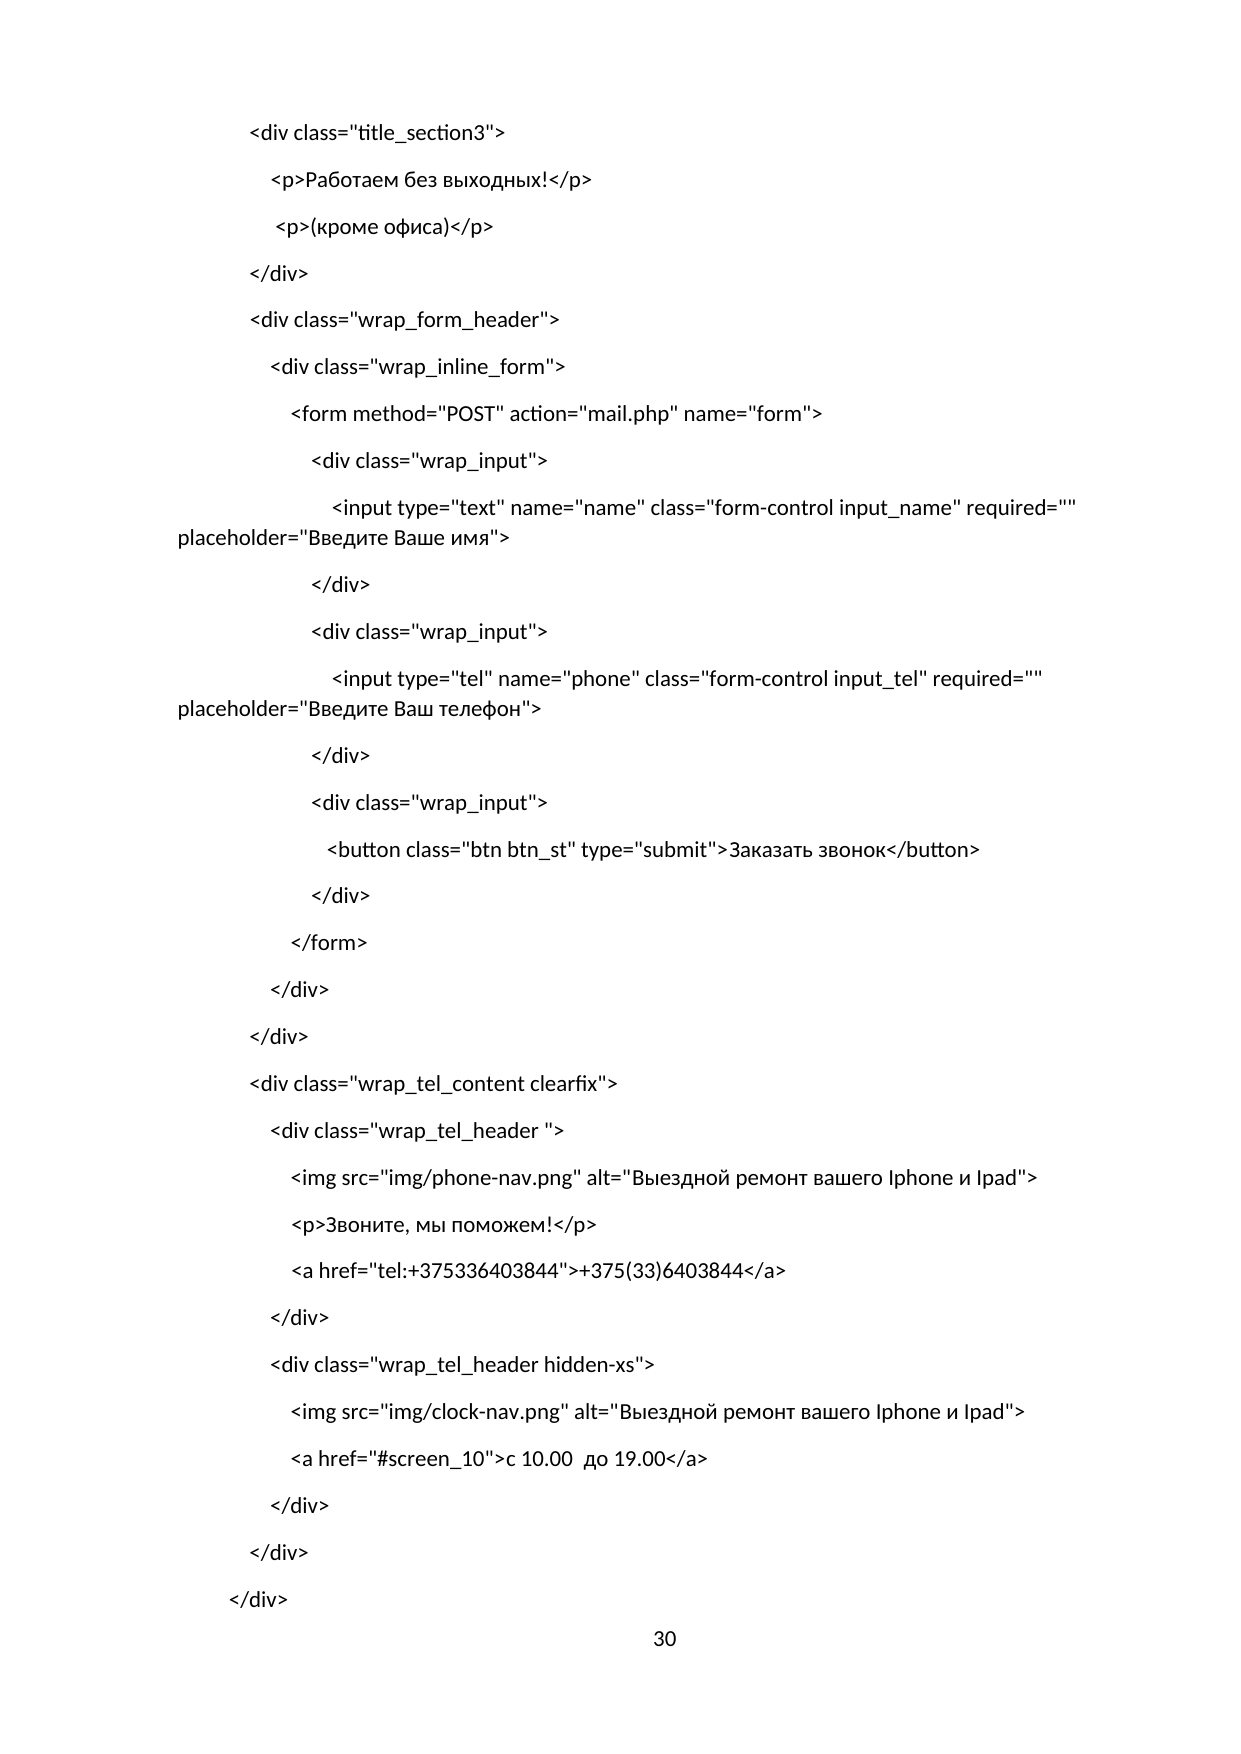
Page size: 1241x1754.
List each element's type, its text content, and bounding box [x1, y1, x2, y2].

text </div> [177, 882, 1152, 910]
text <img src="img/phone-nav.png" alt="Выездной ремонт вашего Iphone и Ipad"> [177, 1163, 1152, 1191]
text <form method="POST" action="mail.php" name="form"> [177, 399, 1152, 427]
text <div class="wrap_inline_form"> [177, 352, 1152, 381]
text <div class="wrap_input"> [177, 788, 1152, 816]
text </div> [177, 741, 1152, 769]
text </div> [177, 1538, 1152, 1566]
text <div class="wrap_form_header"> [177, 306, 1152, 334]
text </div> [177, 570, 1152, 598]
text </div> [177, 1491, 1152, 1519]
text <div class="wrap_tel_header "> [177, 1116, 1152, 1144]
text <img src="img/clock-nav.png" alt="Выездной ремонт вашего Iphone и Ipad"> [177, 1397, 1152, 1425]
text </div> [177, 1303, 1152, 1332]
text <p>(кроме офиса)</p> [177, 212, 1152, 240]
text <div class="wrap_input"> [177, 446, 1152, 474]
text </div> [177, 1022, 1152, 1050]
text </div> [177, 259, 1152, 287]
text <button class="btn btn_st" type="submit">Заказать звонок</button> [177, 835, 1152, 863]
text <p>Звоните, мы поможем!</p> [177, 1210, 1152, 1238]
text <p>Работаем без выходных!</p> [177, 165, 1152, 193]
text </div> [177, 975, 1152, 1003]
text <a href="#screen_10">с 10.00 до 19.00</a> [177, 1444, 1152, 1472]
text <div class="title_section3"> [177, 118, 1152, 146]
text <a href="tel:+375336403844">+375(33)6403844</a> [177, 1257, 1152, 1285]
text <input type="tel" name="phone" class="form-control input_tel" required="" placeholder="Введите Ваш телефон"> [177, 664, 1152, 722]
text <div class="wrap_tel_header hidden-xs"> [177, 1350, 1152, 1378]
text <div class="wrap_tel_content clearfix"> [177, 1069, 1152, 1097]
text <input type="text" name="name" class="form-control input_name" required="" placeholder="Введите Ваше имя"> [177, 493, 1152, 551]
text <div class="wrap_input"> [177, 617, 1152, 645]
text </div> [177, 1585, 1152, 1613]
text </form> [177, 928, 1152, 957]
